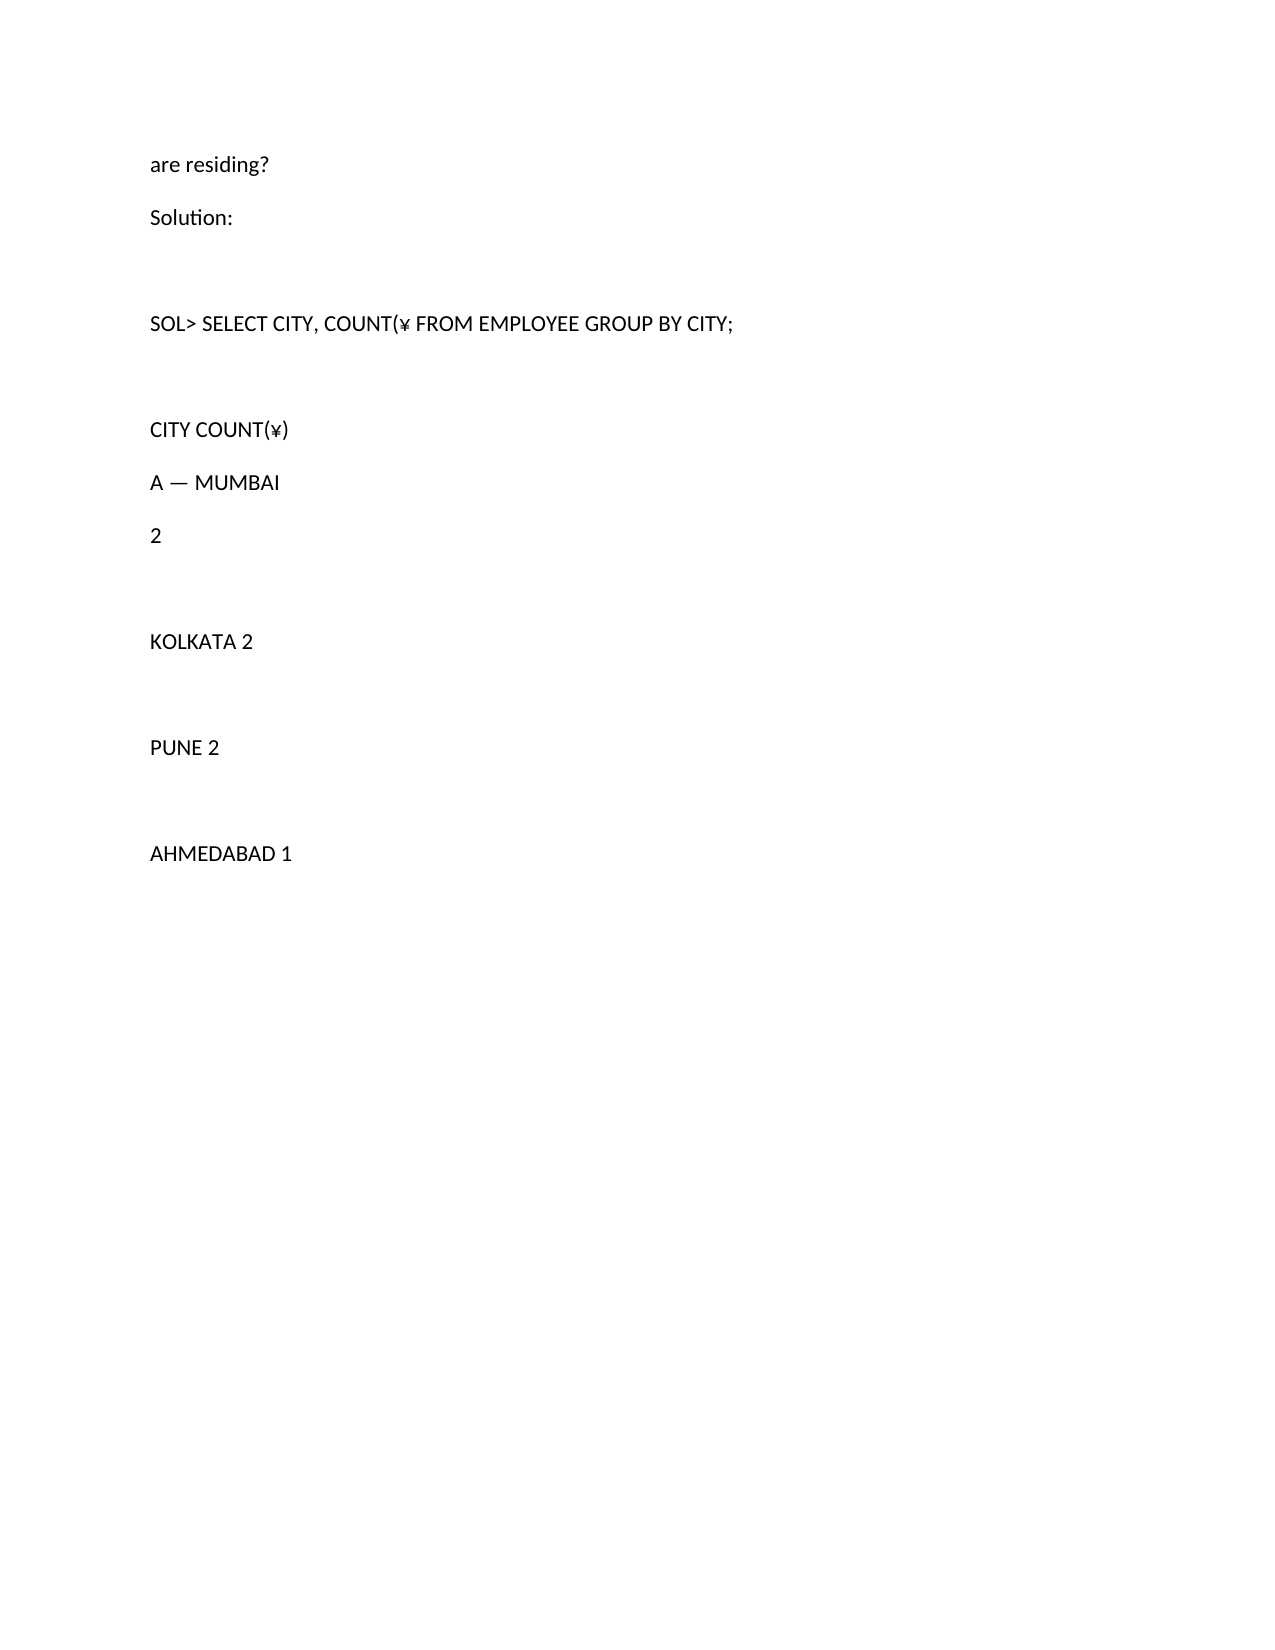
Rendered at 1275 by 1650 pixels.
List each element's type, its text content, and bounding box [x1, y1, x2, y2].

text PUNE 2 [150, 733, 1125, 761]
text AHMEDABAD 1 [150, 839, 1125, 867]
text Solution: [150, 203, 1125, 231]
text CITY COUNT(¥) [150, 415, 1125, 443]
text SOL> SELECT CITY, COUNT(¥ FROM EMPLOYEE GROUP BY CITY; [150, 309, 1125, 337]
text A — MUMBAI [150, 468, 1125, 496]
text KOLKATA 2 [150, 627, 1125, 655]
text 2 [150, 521, 1125, 549]
text are residing? [150, 150, 1125, 178]
